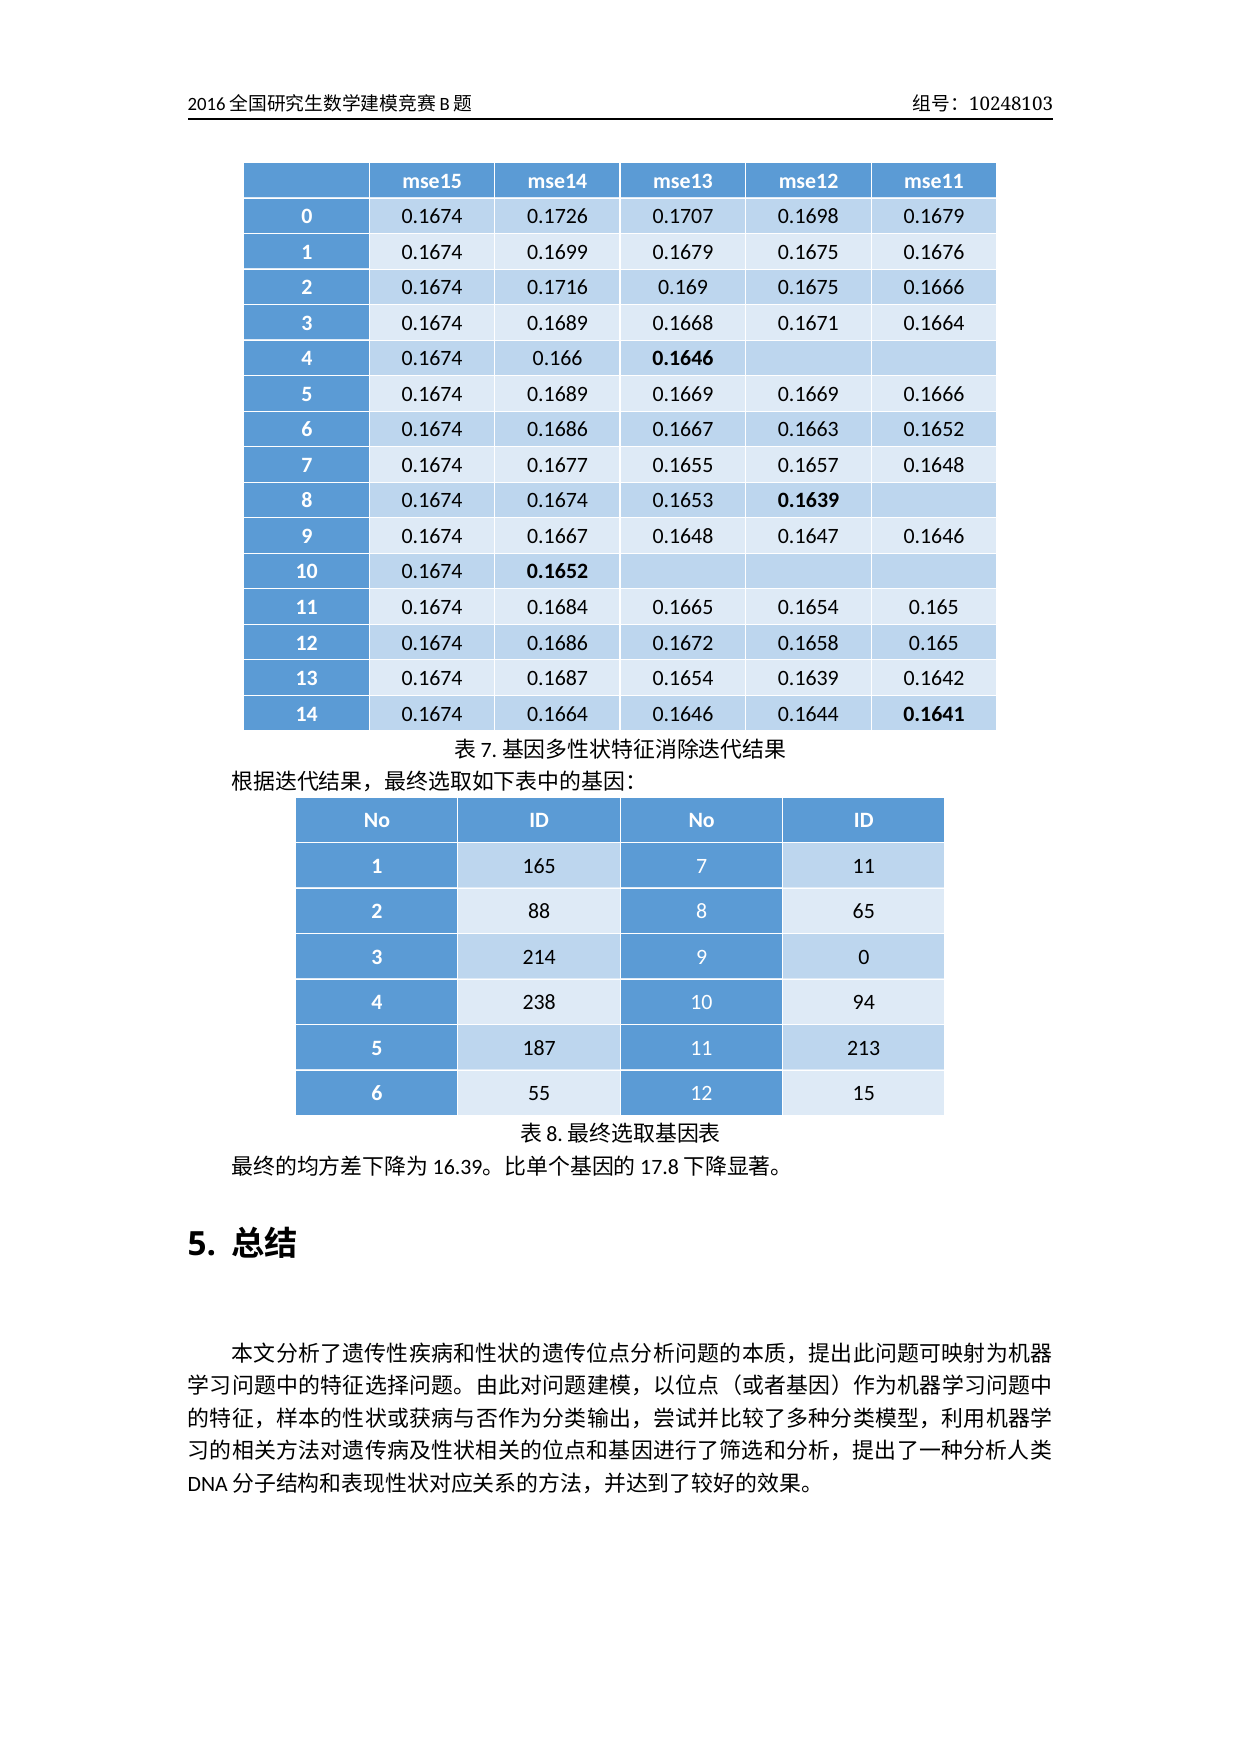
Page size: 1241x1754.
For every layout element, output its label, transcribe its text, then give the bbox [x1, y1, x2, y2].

text 本文分析了遗传性疾病和性状的遗传位点分析问题的本质，提出此问题可映射为机器学习问题中的特征选择问题。由此对问题建模，以位点（或者基因）作为机器学习问题中的特征，样本的性状或获病与否作为分类输出，尝试并比较了多种分类模型，利用机器学习的相关方法对遗传病及性状相关的位点和基因进行了筛选和分析，提出了一种分析人类DNA分子结构和表现性状对应关系的方法，并达到了较好的效果。 [187, 1336, 1053, 1498]
table_cell 0.1658 [746, 625, 871, 659]
table_cell 0.1646 [621, 696, 745, 730]
table_cell 0.1698 [746, 199, 871, 233]
table_cell 4 [244, 341, 369, 375]
table_cell 2 [244, 270, 369, 304]
table_cell 7 [621, 843, 782, 887]
table_cell 0.1674 [370, 270, 494, 304]
table_cell 0.1674 [495, 483, 619, 517]
table_cell 0.1654 [746, 589, 871, 624]
table_cell 6 [244, 412, 369, 446]
table_cell 13 [244, 660, 369, 695]
table_cell 0.1667 [495, 518, 619, 553]
table_cell 0.1674 [370, 554, 494, 588]
table_cell 1 [296, 843, 457, 887]
table_cell 0.1674 [370, 412, 494, 446]
table_cell 11 [621, 1025, 782, 1069]
table_cell 214 [458, 934, 620, 978]
table_cell 0.1644 [746, 696, 871, 730]
table_cell 0.1664 [872, 305, 996, 339]
table_cell 15 [783, 1071, 944, 1115]
table_cell 8 [621, 889, 782, 933]
table_cell 0.1639 [746, 660, 871, 695]
table_cell 0.1674 [370, 589, 494, 624]
table_cell 0.165 [872, 625, 996, 659]
table_cell 1 [244, 234, 369, 268]
table_cell 0.166 [495, 341, 619, 375]
table_cell [872, 483, 996, 517]
table_cell 14 [244, 696, 369, 730]
table_cell 12 [621, 1071, 782, 1115]
table_header No [296, 798, 457, 842]
table_cell 187 [458, 1025, 620, 1069]
table_cell 65 [783, 889, 944, 933]
table_cell 0 [783, 934, 944, 978]
table_cell 3 [244, 305, 369, 339]
table_header mse14 [495, 163, 619, 197]
table_cell 0.1674 [370, 305, 494, 339]
table_cell 0.1674 [370, 660, 494, 695]
table_cell 0.1665 [621, 589, 745, 624]
table_cell [872, 341, 996, 375]
table_cell 0.1676 [872, 234, 996, 268]
table_cell 0.1699 [495, 234, 619, 268]
table_cell 0.1686 [495, 412, 619, 446]
table_cell 4 [296, 980, 457, 1024]
table_cell 0.1667 [621, 412, 745, 446]
table_cell 0.1663 [746, 412, 871, 446]
table_cell 0.1674 [370, 234, 494, 268]
table_cell 0.1687 [495, 660, 619, 695]
table_cell [621, 554, 745, 588]
table_cell 213 [783, 1025, 944, 1069]
table_cell 0.1671 [746, 305, 871, 339]
table_cell 5 [296, 1025, 457, 1069]
table_header ID [458, 798, 620, 842]
table_cell 11 [783, 843, 944, 887]
table_cell 0.1655 [621, 447, 745, 482]
table_cell 5 [244, 376, 369, 411]
table_cell 0.1672 [621, 625, 745, 659]
table_cell 0.1653 [621, 483, 745, 517]
table_cell 88 [458, 889, 620, 933]
table_cell 8 [244, 483, 369, 517]
table_header [244, 163, 369, 197]
table_cell 0.1674 [370, 696, 494, 730]
table_cell 0.1654 [621, 660, 745, 695]
table_cell 0.1689 [495, 305, 619, 339]
table_header mse15 [370, 163, 494, 197]
text 表7. 基因多性状特征消除迭代结果 [187, 731, 1053, 764]
table_header mse12 [746, 163, 871, 197]
table_cell 0.1666 [872, 270, 996, 304]
text 最终的均方差下降为16.39。比单个基因的17.8下降显著。 [187, 1148, 1053, 1181]
table_cell 0.1642 [872, 660, 996, 695]
table_cell 0.1639 [746, 483, 871, 517]
table_cell 0.1726 [495, 199, 619, 233]
table_cell 9 [244, 518, 369, 553]
table_cell 0.1641 [872, 696, 996, 730]
table_cell 0.1674 [370, 625, 494, 659]
table_header No [621, 798, 782, 842]
table_cell 0.1669 [746, 376, 871, 411]
table_cell 0.1679 [872, 199, 996, 233]
table_cell 0.165 [872, 589, 996, 624]
text 根据迭代结果，最终选取如下表中的基因： [187, 764, 1053, 796]
table_cell 165 [458, 843, 620, 887]
table_cell 0.1674 [370, 447, 494, 482]
table_cell 0.1686 [495, 625, 619, 659]
table_cell 10 [244, 554, 369, 588]
table_cell 0.169 [621, 270, 745, 304]
table_cell 6 [296, 1071, 457, 1115]
table_cell 0.1657 [746, 447, 871, 482]
table_cell 2 [296, 889, 457, 933]
table_cell 7 [244, 447, 369, 482]
table_cell 55 [458, 1071, 620, 1115]
table_cell 0.1679 [621, 234, 745, 268]
table_cell 12 [244, 625, 369, 659]
table_cell 11 [244, 589, 369, 624]
table_cell 0.1689 [495, 376, 619, 411]
table_cell 94 [783, 980, 944, 1024]
table_cell 0.1716 [495, 270, 619, 304]
table_cell 0.1674 [370, 199, 494, 233]
text 表8. 最终选取基因表 [187, 1116, 1053, 1148]
table_cell 0.1647 [746, 518, 871, 553]
table_cell 0.1646 [872, 518, 996, 553]
table_cell 0.1677 [495, 447, 619, 482]
table_cell 0.1674 [370, 518, 494, 553]
table_cell [746, 554, 871, 588]
table_cell 0.1668 [621, 305, 745, 339]
table_cell 0.1675 [746, 270, 871, 304]
table_cell 0.1648 [872, 447, 996, 482]
table_cell 9 [621, 934, 782, 978]
table_cell 0.1684 [495, 589, 619, 624]
table_cell 0.1675 [746, 234, 871, 268]
table_cell 0.1674 [370, 376, 494, 411]
table_cell 0.1648 [621, 518, 745, 553]
table_cell 0.1674 [370, 483, 494, 517]
table_header ID [783, 798, 944, 842]
table_header mse11 [872, 163, 996, 197]
table_cell 0.1652 [872, 412, 996, 446]
table_cell 0.1646 [621, 341, 745, 375]
table_header mse13 [621, 163, 745, 197]
table_cell 0.1669 [621, 376, 745, 411]
table_cell 0.1664 [495, 696, 619, 730]
table_cell 0.1666 [872, 376, 996, 411]
table_cell 0.1707 [621, 199, 745, 233]
subtitle 总结 [187, 1208, 1053, 1273]
table_cell 3 [296, 934, 457, 978]
table_cell [872, 554, 996, 588]
table_cell 10 [621, 980, 782, 1024]
table_cell 0.1652 [495, 554, 619, 588]
table_cell [746, 341, 871, 375]
table_cell 0.1674 [370, 341, 494, 375]
table_cell 0 [244, 199, 369, 233]
table_cell 238 [458, 980, 620, 1024]
